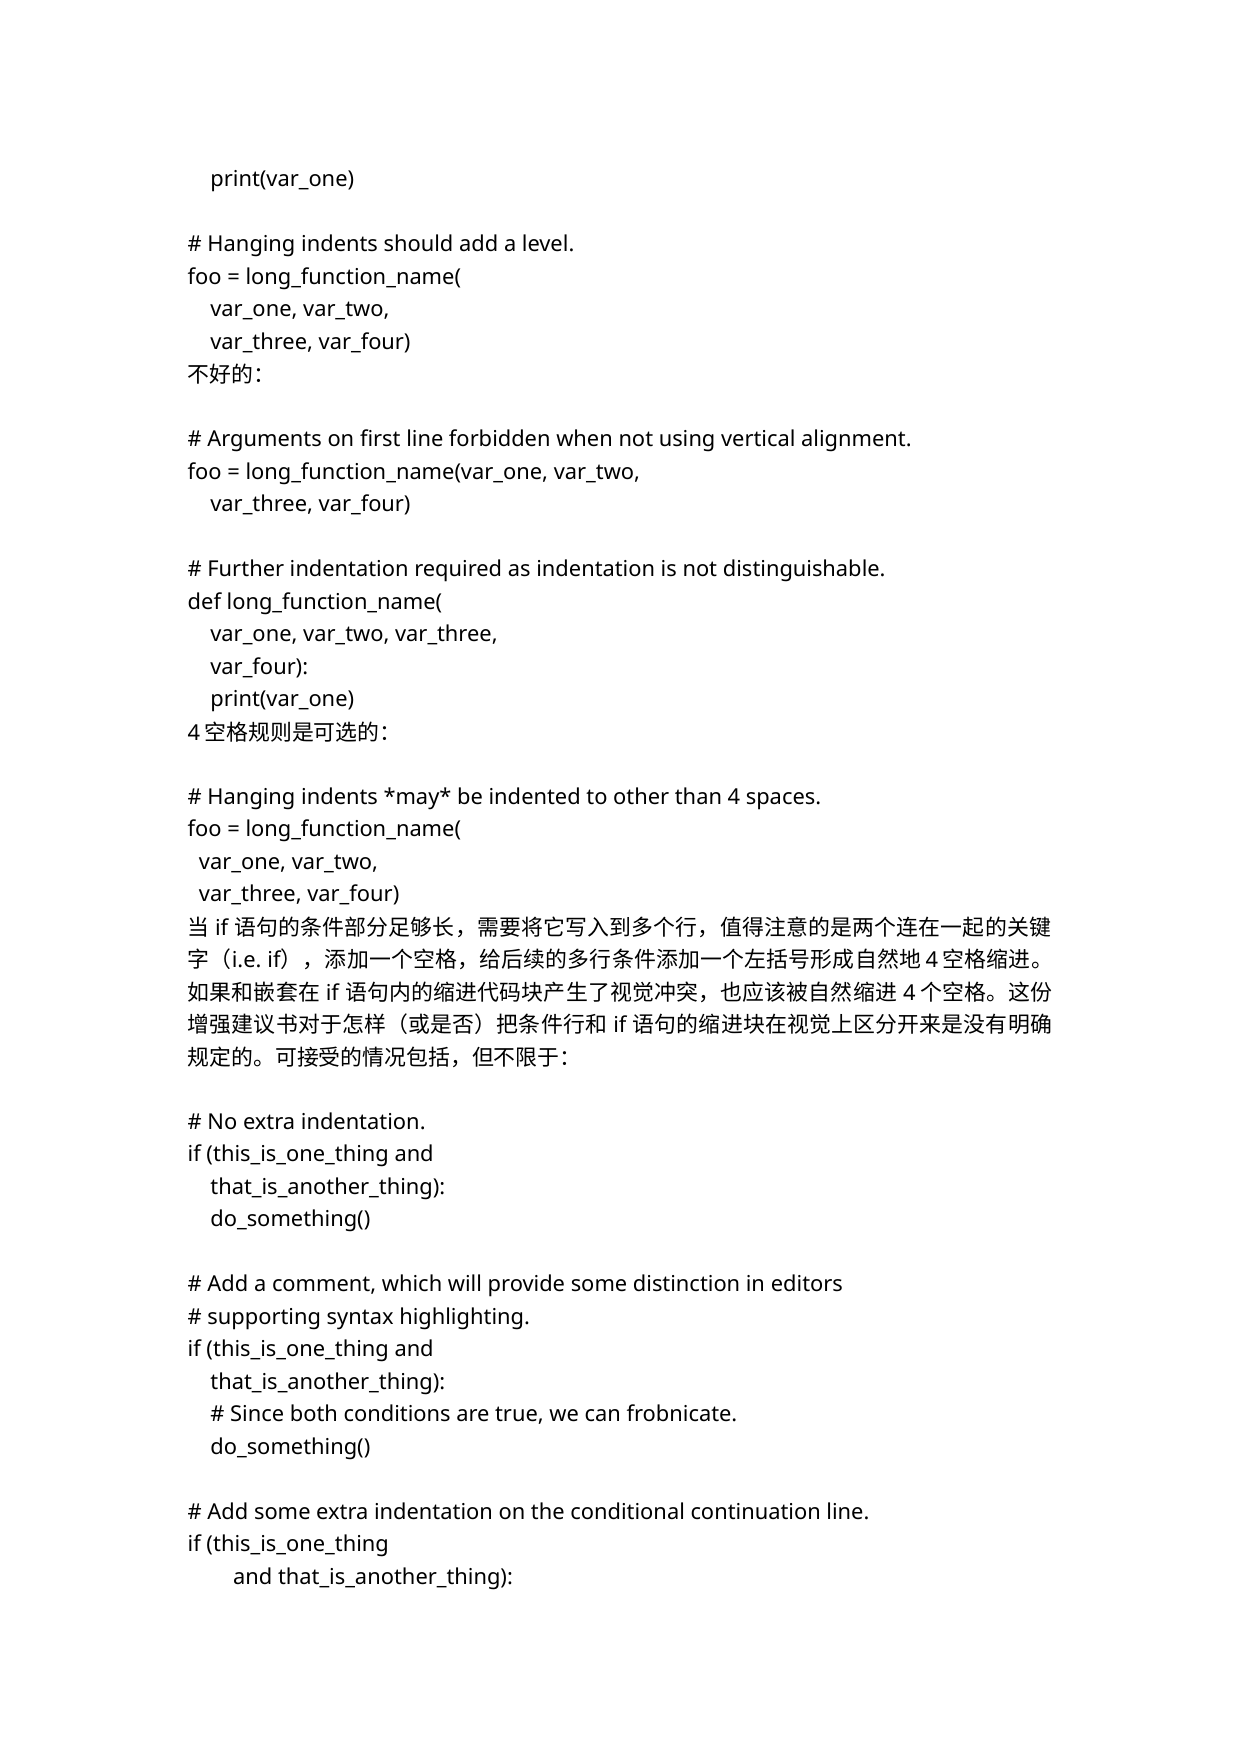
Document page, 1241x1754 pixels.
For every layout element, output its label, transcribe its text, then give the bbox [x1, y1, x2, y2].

text # supporting syntax highlighting. [187, 1299, 1053, 1332]
text var_one, var_two, [187, 844, 1053, 877]
text if (this_is_one_thing [187, 1527, 1053, 1559]
text do_something() [187, 1429, 1053, 1462]
text and that_is_another_thing): [187, 1559, 1053, 1592]
text # Further indentation required as indentation is not distinguishable. [187, 552, 1053, 584]
text # Hanging indents should add a level. [187, 227, 1053, 259]
text # Arguments on first line forbidden when not using vertical alignment. [187, 422, 1053, 454]
text foo = long_function_name( [187, 812, 1053, 844]
text 4空格规则是可选的： [187, 714, 1053, 747]
text # Add a comment, which will provide some distinction in editors [187, 1267, 1053, 1299]
text var_four): [187, 649, 1053, 682]
text 当 if 语句的条件部分足够长，需要将它写入到多个行，值得注意的是两个连在一起的关键字（i.e. if），添加一个空格，给后续的多行条件添加一个左括号形成自然地4空格缩进。如果和嵌套在 if 语句内的缩进代码块产生了视觉冲突，也应该被自然缩进4个空格。这份增强建议书对于怎样（或是否）把条件行和 if 语句的缩进块在视觉上区分开来是没有明确规定的。可接受的情况包括，但不限于： [187, 909, 1053, 1072]
text var_one, var_two, var_three, [187, 617, 1053, 649]
text # No extra indentation. [187, 1104, 1053, 1137]
text that_is_another_thing): [187, 1364, 1053, 1397]
text var_one, var_two, [187, 292, 1053, 324]
text var_three, var_four) [187, 877, 1053, 909]
text print(var_one) [187, 162, 1053, 194]
text foo = long_function_name(var_one, var_two, [187, 454, 1053, 487]
text var_three, var_four) [187, 324, 1053, 357]
text # Hanging indents *may* be indented to other than 4 spaces. [187, 779, 1053, 812]
text print(var_one) [187, 682, 1053, 714]
text if (this_is_one_thing and [187, 1332, 1053, 1364]
text var_three, var_four) [187, 487, 1053, 519]
text that_is_another_thing): [187, 1169, 1053, 1202]
text foo = long_function_name( [187, 259, 1053, 292]
text 不好的： [187, 357, 1053, 389]
text def long_function_name( [187, 584, 1053, 617]
text do_something() [187, 1202, 1053, 1234]
text # Since both conditions are true, we can frobnicate. [187, 1397, 1053, 1429]
text if (this_is_one_thing and [187, 1137, 1053, 1169]
text # Add some extra indentation on the conditional continuation line. [187, 1494, 1053, 1527]
